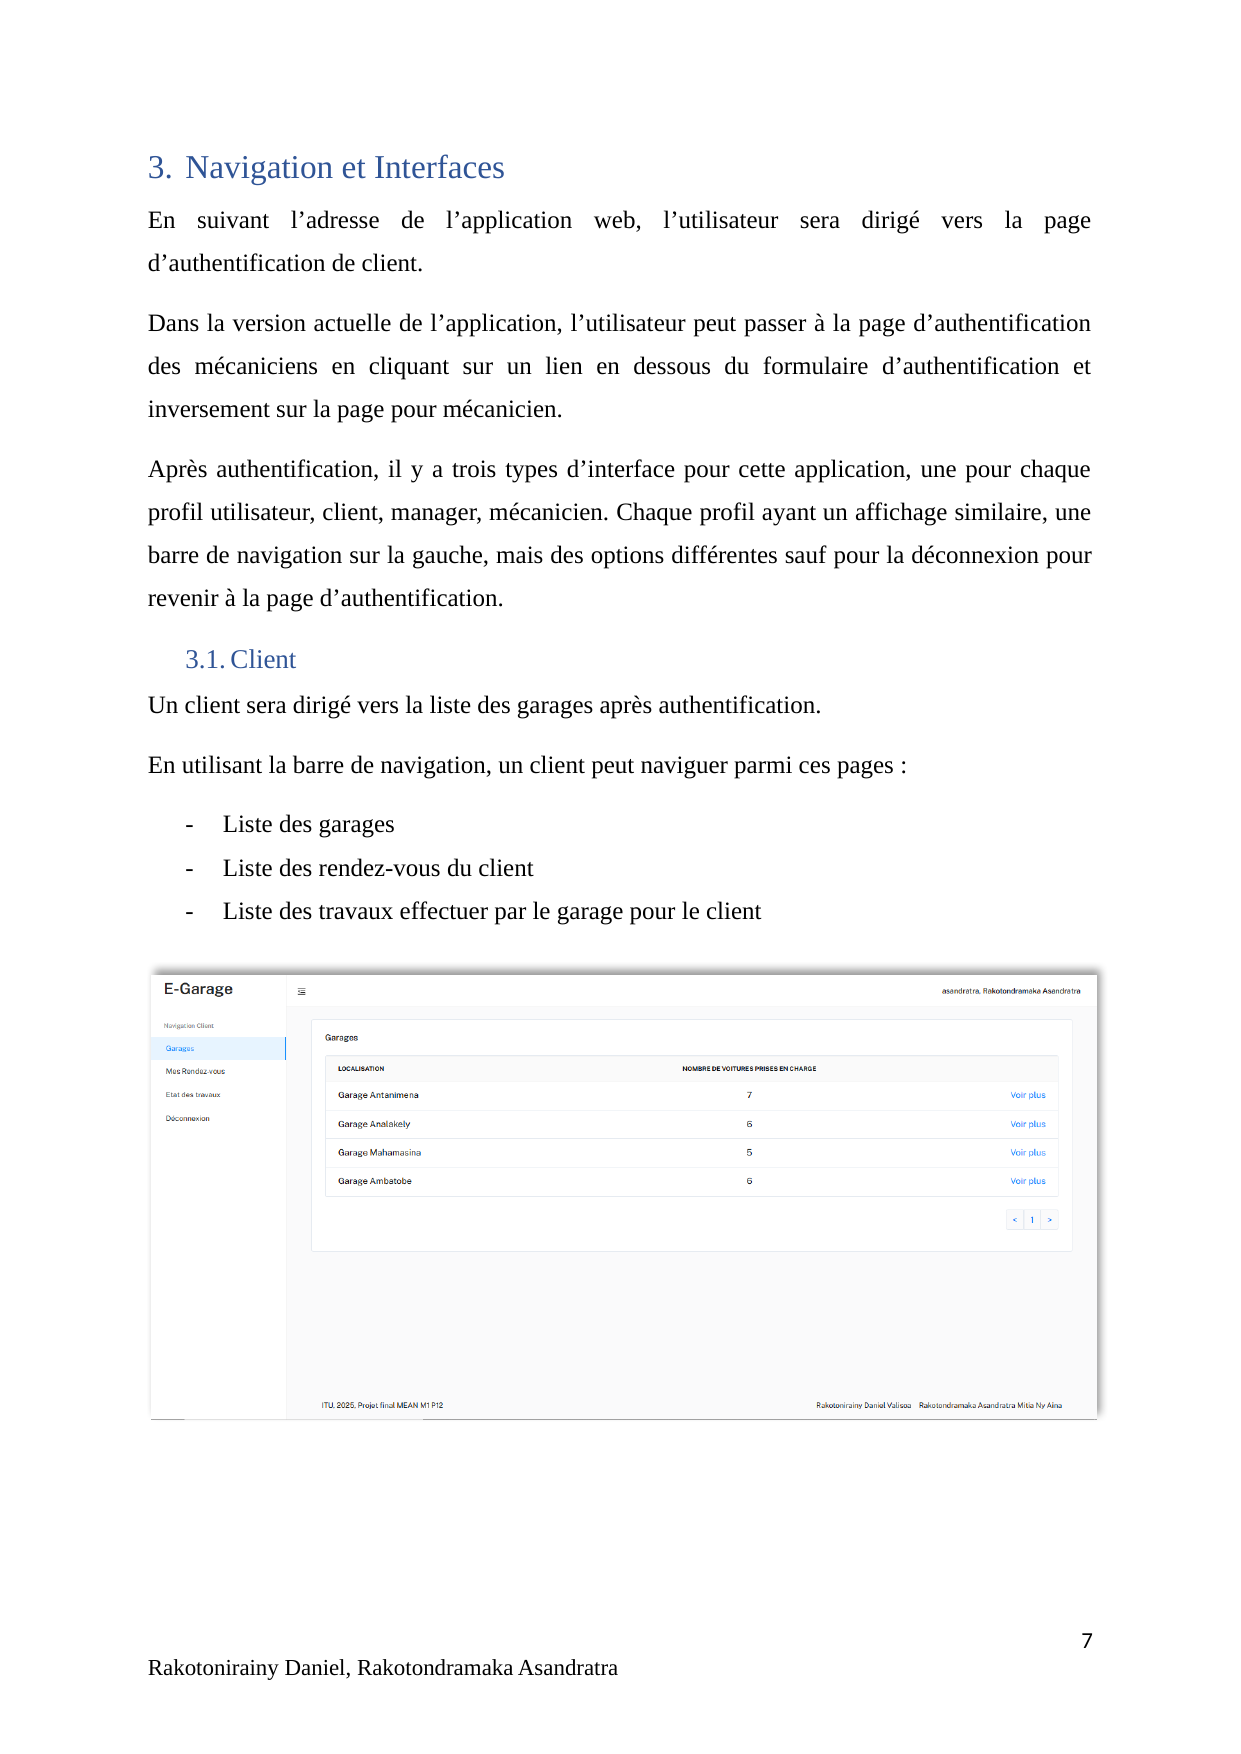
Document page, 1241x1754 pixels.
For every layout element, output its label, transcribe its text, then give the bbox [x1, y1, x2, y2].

text Après authentification, il y a trois types d’interface pour cette application, une pour chaque profil utilisateur, client, manager, mécanicien. Chaque profil ayant un affichage similaire, une barre de navigation sur la gauche, mais des options différentes sauf pour la déconnexion pour revenir à la page d’authentification. [148, 454, 1093, 612]
text Dans la version actuelle de l’application, l’utilisateur peut passer à la page d’authentification des mécaniciens en cliquant sur un lien en dessous du formulaire d’authentification et inversement sur la page pour mécanicien. [148, 308, 1093, 423]
picture [151, 975, 1097, 1420]
list Liste des rendez-vous du client [185, 853, 1093, 881]
text En suivant l’adresse de l’application web, l’utilisateur sera dirigé vers la page d’authentification de client. [148, 205, 1093, 277]
text Un client sera dirigé vers la liste des garages après authentification. [148, 690, 1093, 719]
text En utilisant la barre de navigation, un client peut naviguer parmi ces pages : [148, 750, 1093, 778]
list Liste des travaux effectuer par le garage pour le client [185, 896, 1093, 924]
list Liste des garages [185, 809, 1093, 838]
subtitle Client [185, 643, 1093, 674]
subtitle Navigation et Interfaces [148, 148, 1093, 186]
